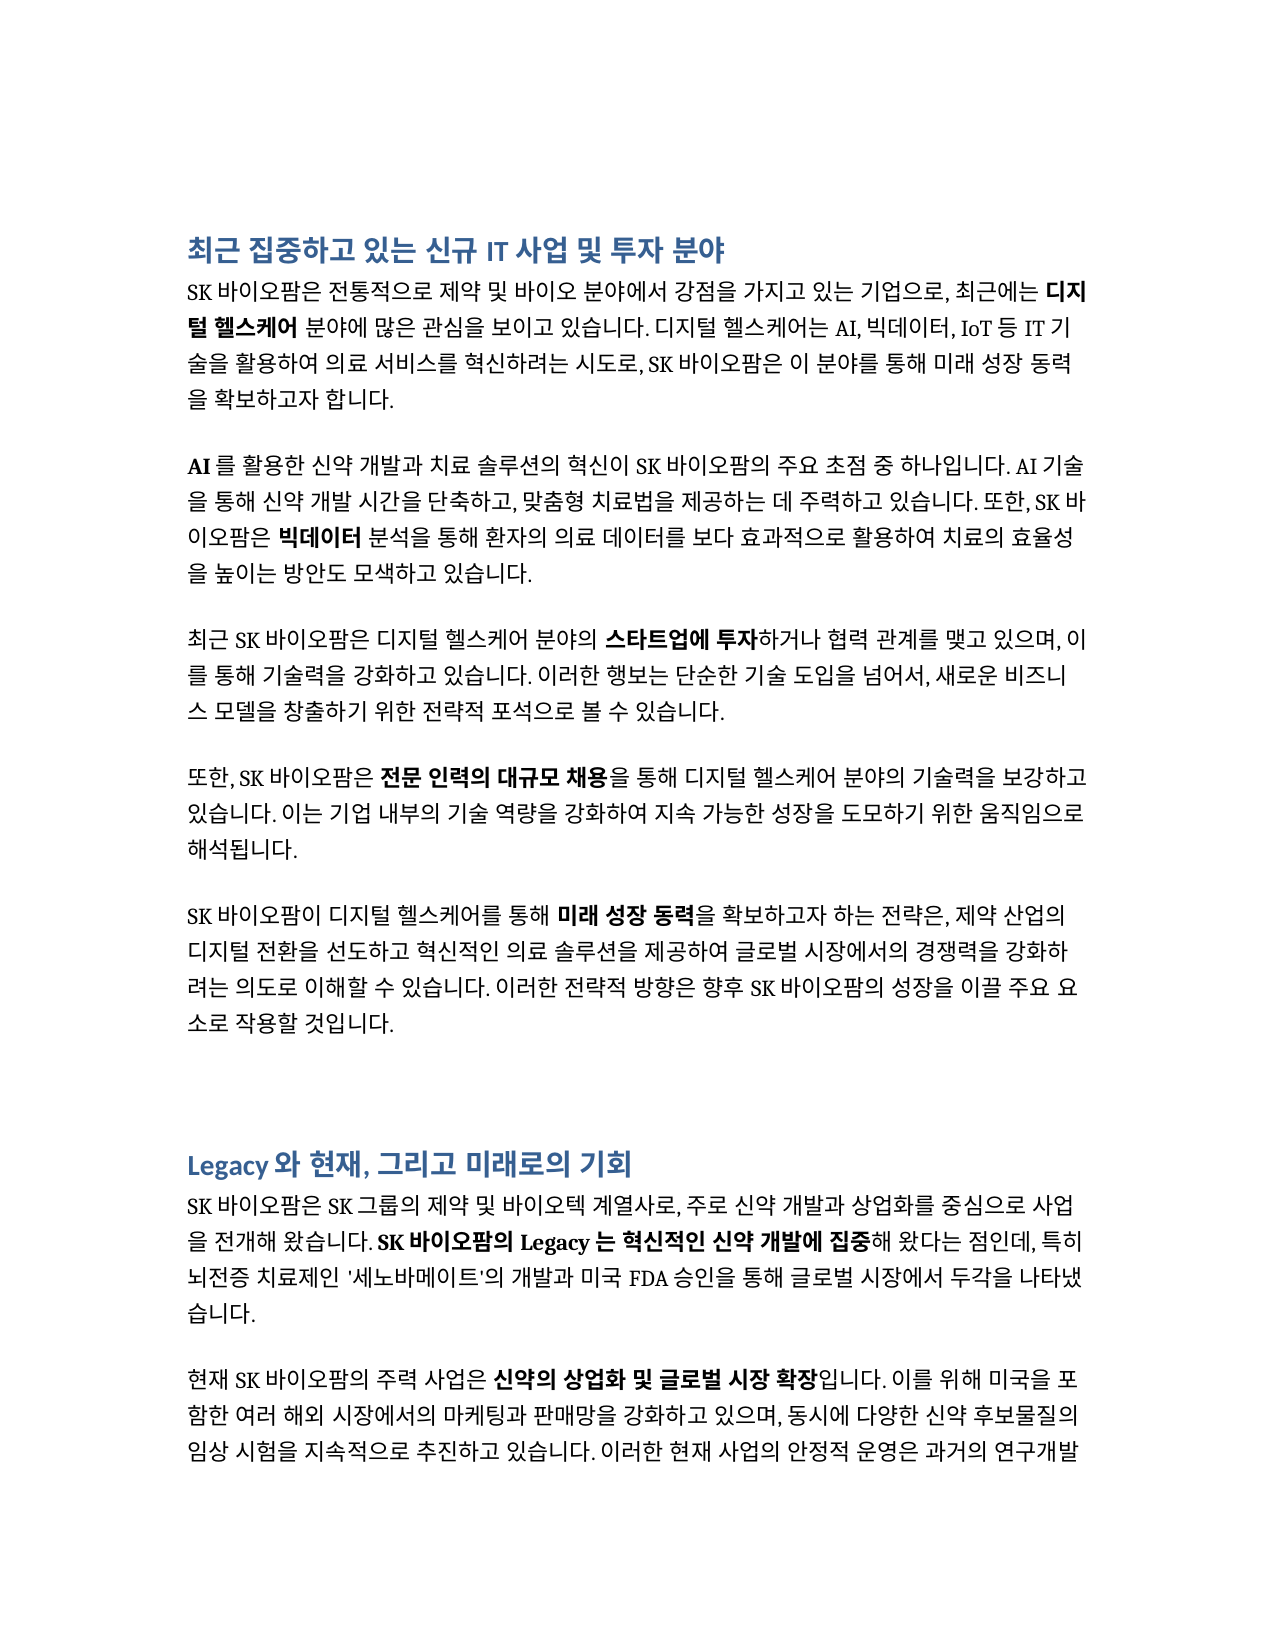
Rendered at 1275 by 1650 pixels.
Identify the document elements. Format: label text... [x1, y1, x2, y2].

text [187, 1190, 1087, 1467]
subtitle 최근 집중하고 있는 신규 IT 사업 및 투자 분야 [187, 230, 1087, 270]
text SK바이오팜은 전통적으로 제약 및 바이오 분야에서 강점을 가지고 있는 기업으로, 최근에는 디지털 헬스케어 분야에 많은 관심을 보이고 있습니다. 디지털 헬스케어는 AI, 빅데이터, IoT 등 IT 기술을 활용하여 의료 서비스를 혁신하려는 시도로, SK바이오팜은 이 분야를 통해 미래 성장 동력을 확보하고자 합니다. AI를 활용한 신약 개발과 치료 솔루션의 혁신이 SK바이오팜의 주요 초점 중 하나입니다. AI 기술을 통해 신약 개발 시간을 단축하고, 맞춤형 치료법을 제공하는 데 주력하고 있습니다. 또한, SK바이오팜은 빅데이터 분석을 통해 환자의 의료 데이터를 보다 효과적으로 활용하여 치료의 효율성을 높이는 방안도 모색하고 있습니다. 최근 SK바이오팜은 디지털 헬스케어 분야의 스타트업에 투자하거나 협력 관계를 맺고 있으며, 이를 통해 기술력을 강화하고 있습니다. 이러한 행보는 단순한 기술 도입을 넘어서, 새로운 비즈니스 모델을 창출하기 위한 전략적 포석으로 볼 수 있습니다. 또한, SK바이오팜은 전문 인력의 대규모 채용을 통해 디지털 헬스케어 분야의 기술력을 보강하고 있습니다. 이는 기업 내부의 기술 역량을 강화하여 지속 가능한 성장을 도모하기 위한 움직임으로 해석됩니다. SK바이오팜이 디지털 헬스케어를 통해 미래 성장 동력을 확보하고자 하는 전략은, 제약 산업의 디지털 전환을 선도하고 혁신적인 의료 솔루션을 제공하여 글로벌 시장에서의 경쟁력을 강화하려는 의도로 이해할 수 있습니다. 이러한 전략적 방향은 향후 SK바이오팜의 성장을 이끌 주요 요소로 작용할 것입니다. [187, 276, 1087, 1039]
subtitle Legacy와 현재, 그리고 미래로의 기회 [187, 1144, 1087, 1184]
